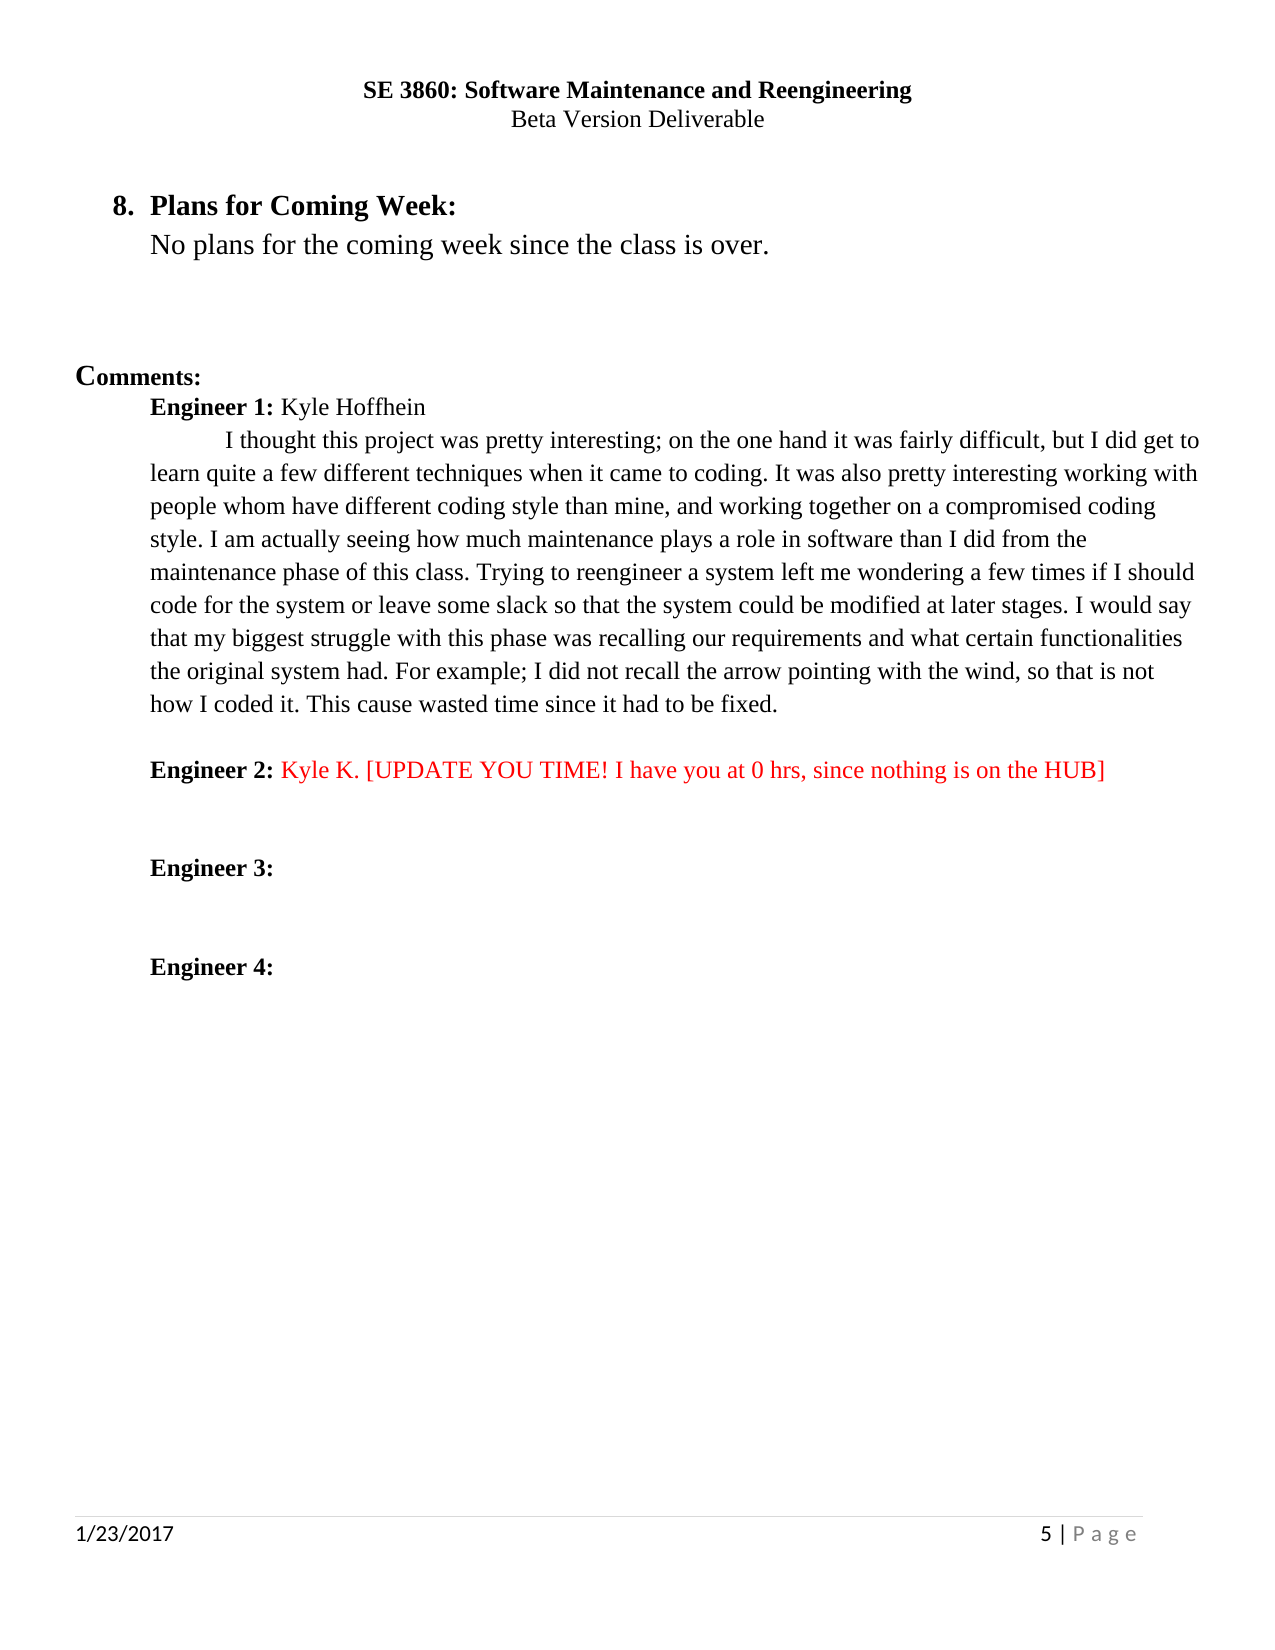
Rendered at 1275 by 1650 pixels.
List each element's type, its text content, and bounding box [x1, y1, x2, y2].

list Engineer 1: Kyle Hoffhein [150, 392, 1200, 421]
list Plans for Coming Week: [112, 188, 1200, 222]
list Engineer 2: Kyle K. [UPDATE YOU TIME! I have you at 0 hrs, since nothing is on the HUB] [150, 755, 1200, 784]
list No plans for the coming week since the class is over. [150, 227, 1200, 261]
list Engineer 3: [150, 853, 1200, 882]
list I thought this project was pretty interesting; on the one hand it was fairly difficult, but I did get to learn quite a few different techniques when it came to coding. It was also pretty interesting working with people whom have different coding style than mine, and working together on a compromised coding style. I am actually seeing how much maintenance plays a role in software than I did from the maintenance phase of this class. Trying to reengineer a system left me wondering a few times if I should code for the system or leave some slack so that the system could be modified at later stages. I would say that my biggest struggle with this phase was recalling our requirements and what certain functionalities the original system had. For example; I did not recall the arrow pointing with the wind, so that is not how I coded it. This cause wasted time since it had to be fixed. [150, 425, 1200, 718]
list Engineer 4: [150, 952, 1200, 981]
text Comments: [75, 358, 1200, 392]
